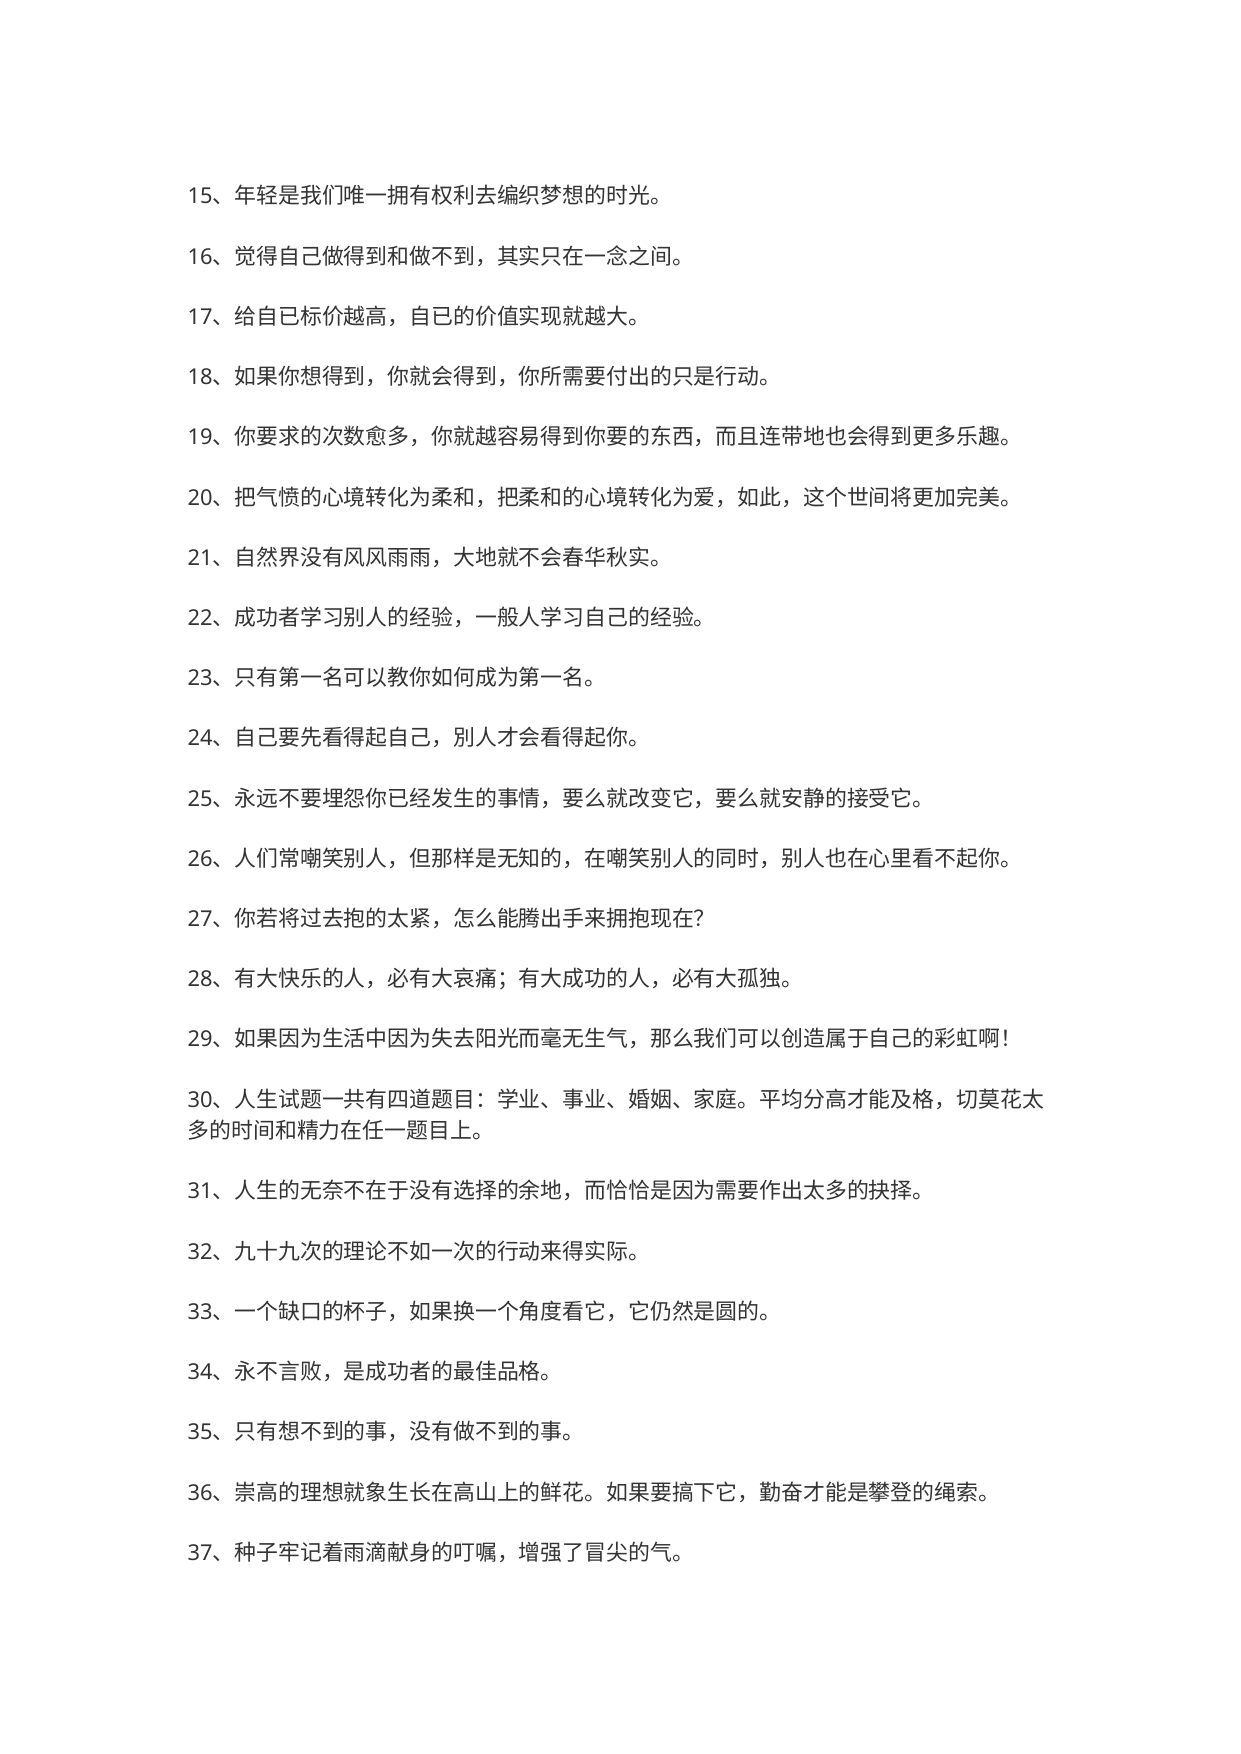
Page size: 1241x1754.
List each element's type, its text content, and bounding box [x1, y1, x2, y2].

text 17、给自已标价越高，自已的价值实现就越大。 [187, 299, 1053, 331]
text 35、只有想不到的事，没有做不到的事。 [187, 1414, 1053, 1446]
text 24、自己要先看得起自己，別人才会看得起你。 [187, 720, 1053, 752]
text 23、只有第一名可以教你如何成为第一名。 [187, 660, 1053, 692]
text 20、把气愤的心境转化为柔和，把柔和的心境转化为爱，如此，这个世间将更加完美。 [187, 479, 1053, 511]
text 34、永不言败，是成功者的最佳品格。 [187, 1354, 1053, 1386]
text 28、有大快乐的人，必有大哀痛；有大成功的人，必有大孤独。 [187, 961, 1053, 993]
text 21、自然界没有风风雨雨，大地就不会春华秋实。 [187, 540, 1053, 571]
text 16、觉得自己做得到和做不到，其实只在一念之间。 [187, 239, 1053, 270]
text 27、你若将过去抱的太紧，怎么能腾出手来拥抱现在？ [187, 901, 1053, 933]
text 22、成功者学习别人的经验，一般人学习自己的经验。 [187, 600, 1053, 632]
text 33、一个缺口的杯子，如果换一个角度看它，它仍然是圆的。 [187, 1294, 1053, 1326]
text 32、九十九次的理论不如一次的行动来得实际。 [187, 1234, 1053, 1265]
text 26、人们常嘲笑别人，但那样是无知的，在嘲笑别人的同时，别人也在心里看不起你。 [187, 841, 1053, 872]
text 19、你要求的次数愈多，你就越容易得到你要的东西，而且连带地也会得到更多乐趣。 [187, 419, 1053, 451]
text 37、种子牢记着雨滴献身的叮嘱，增强了冒尖的气。 [187, 1535, 1053, 1566]
text 31、人生的无奈不在于没有选择的余地，而恰恰是因为需要作出太多的抉择。 [187, 1173, 1053, 1205]
text 30、人生试题一共有四道题目：学业、事业、婚姻、家庭。平均分高才能及格，切莫花太多的时间和精力在任一题目上。 [187, 1082, 1053, 1145]
text 36、崇高的理想就象生长在高山上的鲜花。如果要搞下它，勤奋才能是攀登的绳索。 [187, 1474, 1053, 1506]
text 18、如果你想得到，你就会得到，你所需要付出的只是行动。 [187, 359, 1053, 391]
text 15、年轻是我们唯一拥有权利去编织梦想的时光。 [187, 178, 1053, 210]
text 25、永远不要埋怨你已经发生的事情，要么就改变它，要么就安静的接受它。 [187, 781, 1053, 812]
text 29、如果因为生活中因为失去阳光而毫无生气，那么我们可以创造属于自己的彩虹啊！ [187, 1021, 1053, 1053]
